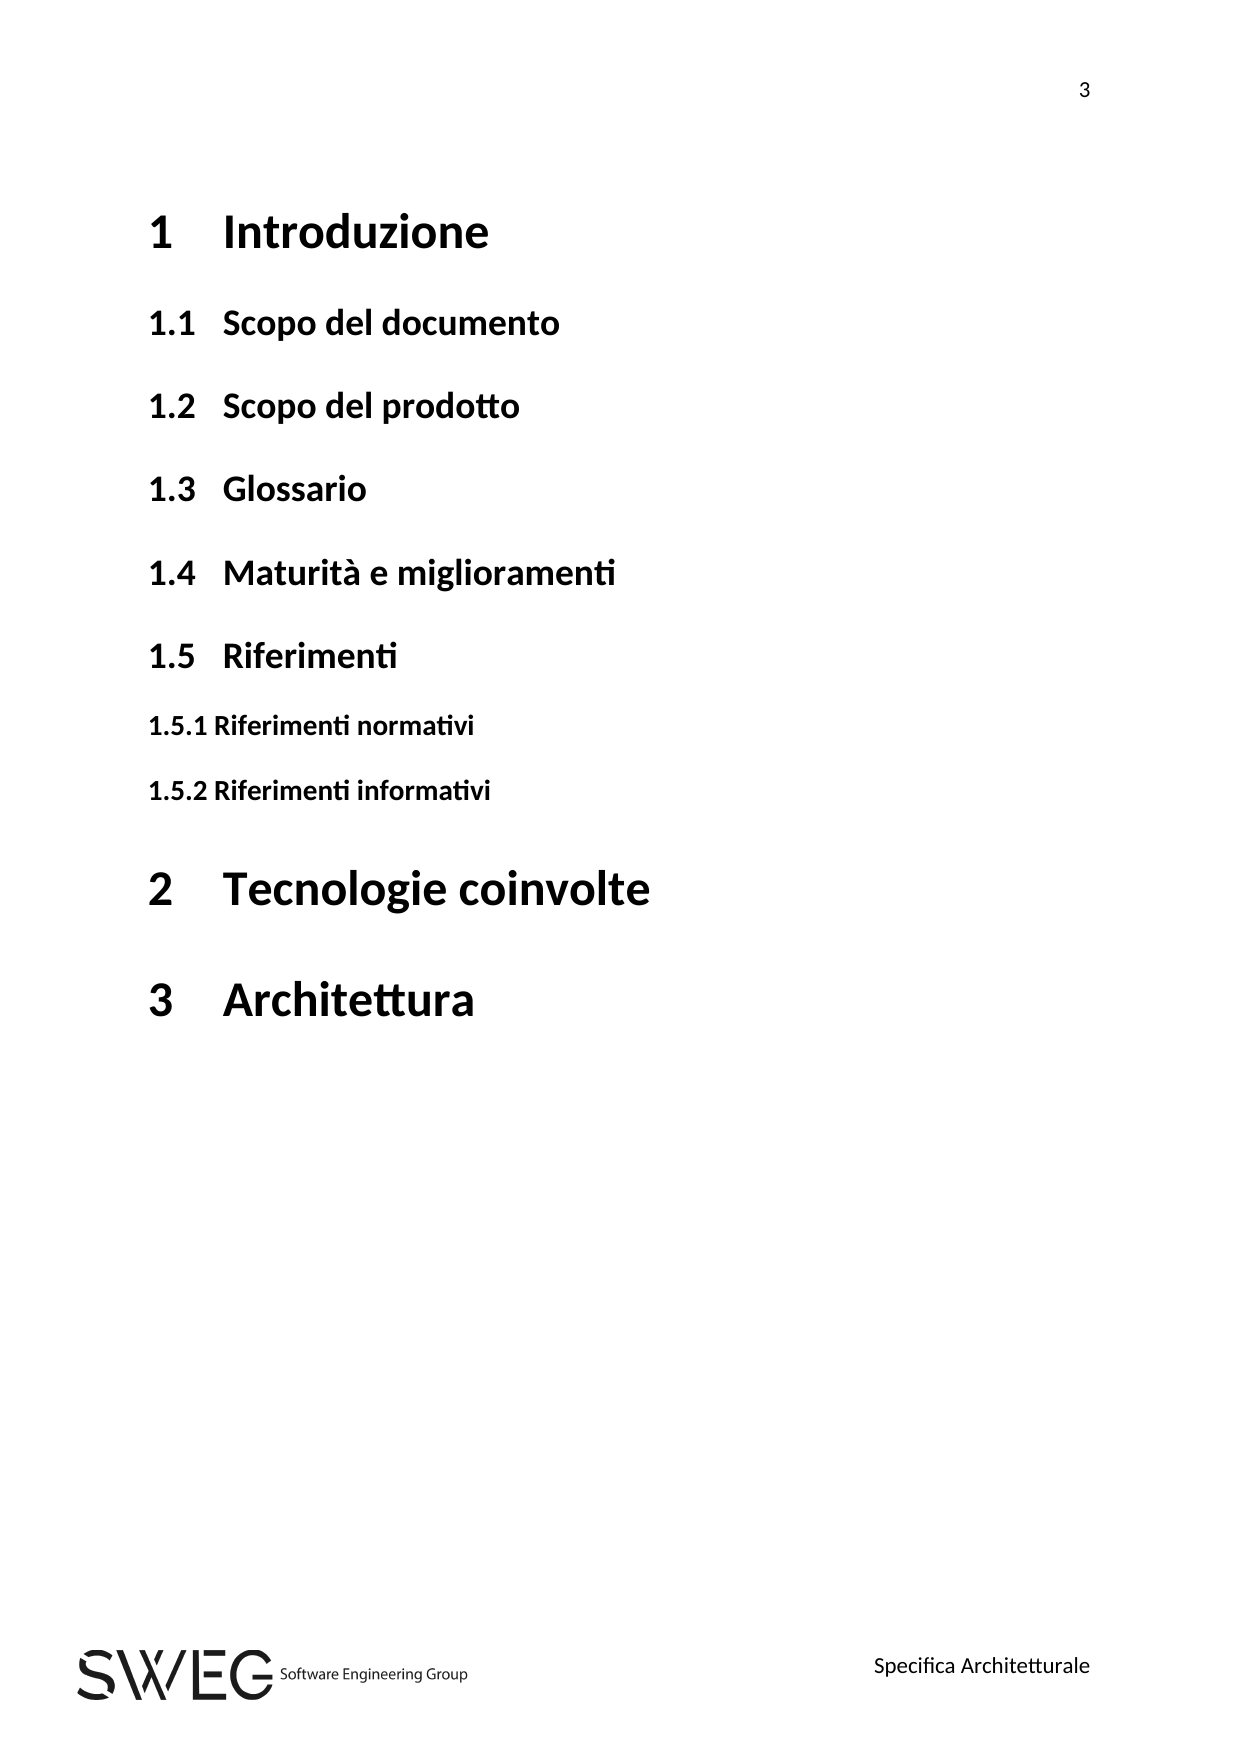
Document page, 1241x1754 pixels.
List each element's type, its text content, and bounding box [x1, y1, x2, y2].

subtitle 1 Introduzione [148, 200, 1090, 261]
subtitle 1.2 Scopo del prodotto [148, 382, 1090, 428]
subtitle 1.4 Maturità e miglioramenti [148, 548, 1090, 594]
subtitle 1.5 Riferimenti [148, 632, 1090, 678]
subtitle 1.1 Scopo del documento [148, 298, 1090, 344]
subtitle 1.3 Glossario [148, 465, 1090, 511]
subtitle 1.5.1 Riferimenti normativi [148, 707, 1090, 742]
picture [77, 1650, 468, 1700]
subtitle 3 Architettura [148, 968, 1090, 1029]
subtitle 2 Tecnologie coinvolte [148, 857, 1090, 918]
subtitle 1.5.2 Riferimenti informativi [148, 772, 1090, 807]
